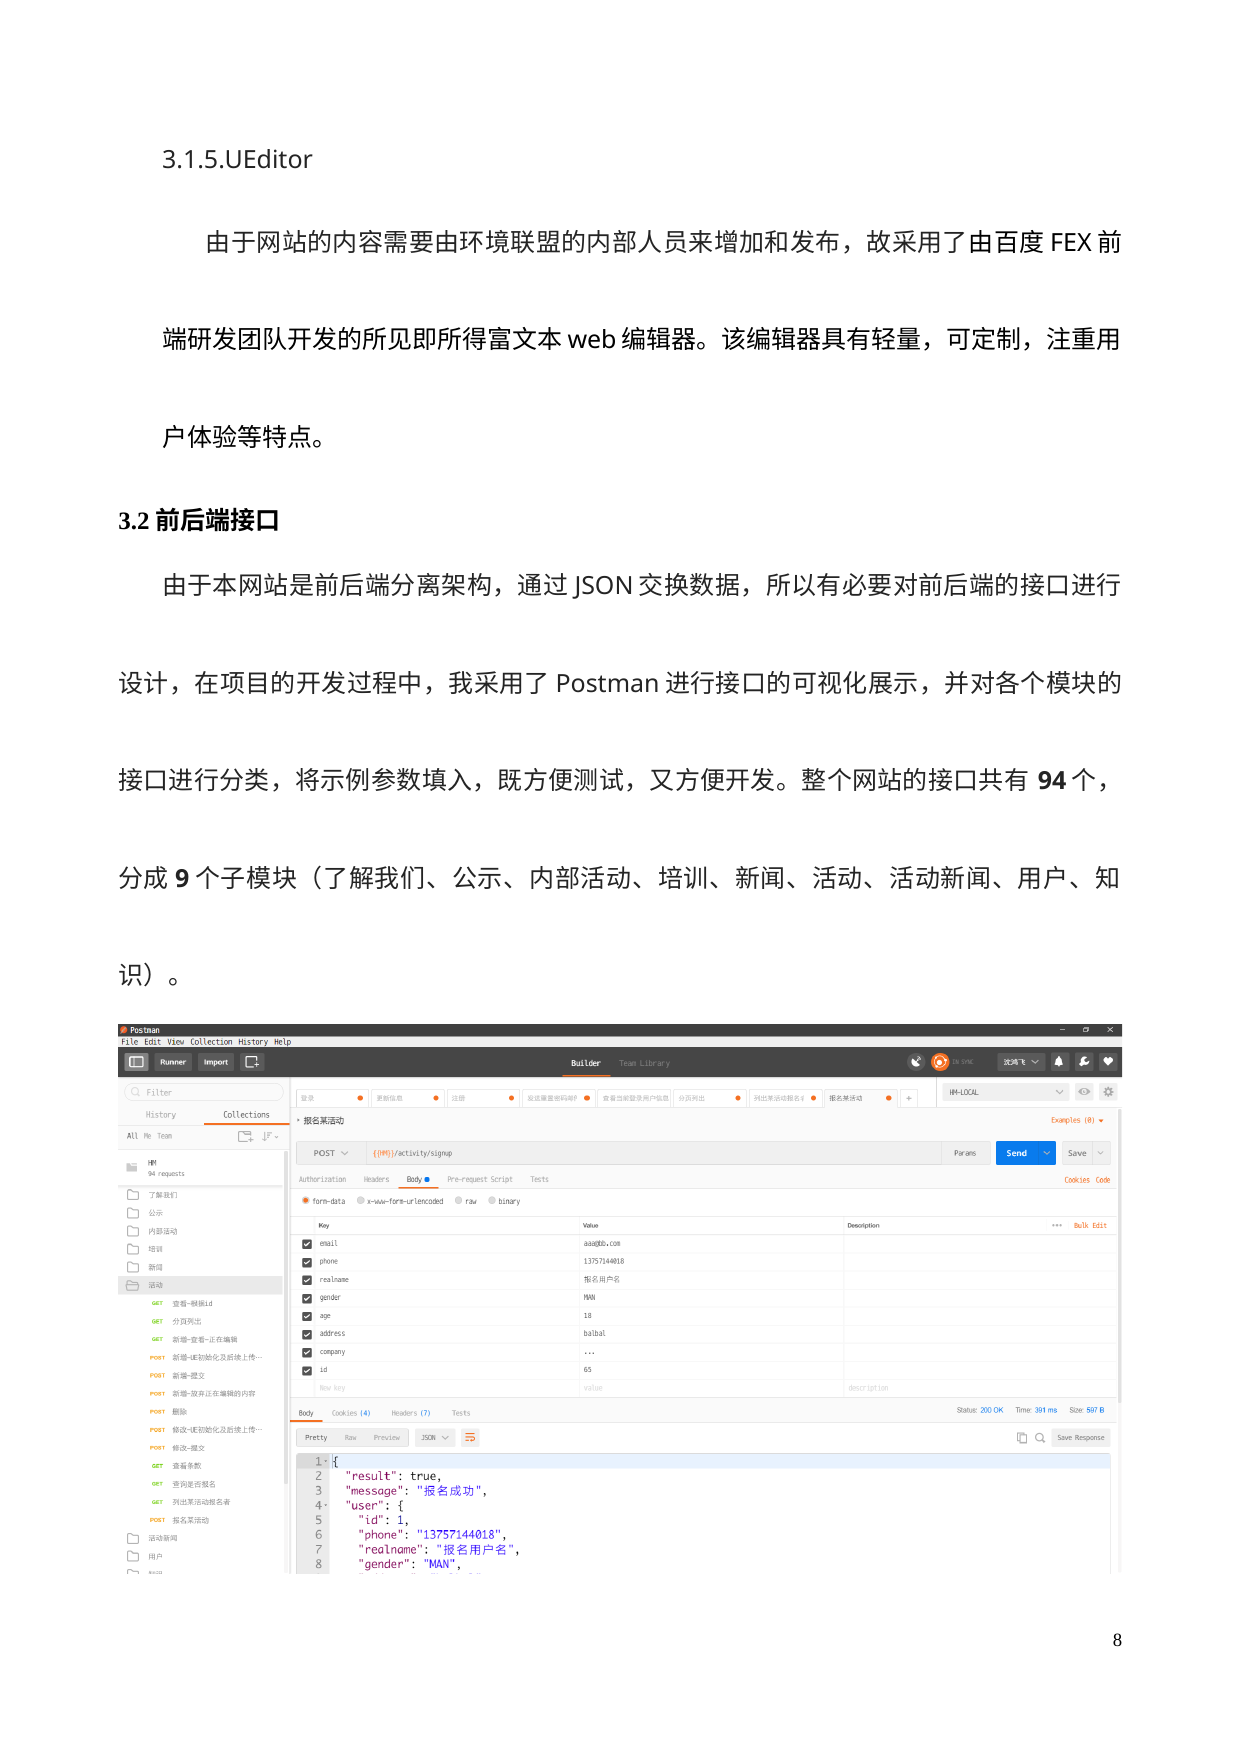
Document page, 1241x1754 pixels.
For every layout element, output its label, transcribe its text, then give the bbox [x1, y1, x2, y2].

text 3.2 前后端接口 [118, 486, 1122, 551]
picture [118, 1024, 1123, 1574]
text 由于网站的内容需要由环境联盟的内部人员来增加和发布，故采用了由百度FEX前端研发团队开发的所见即所得富文本web编辑器。该编辑器具有轻量，可定制，注重用户体验等特点。 [162, 208, 1122, 468]
text 由于本网站是前后端分离架构，通过JSON交换数据，所以有必要对前后端的接口进行设计，在项目的开发过程中，我采用了Postman进行接口的可视化展示，并对各个模块的接口进行分类，将示例参数填入，既方便测试，又方便开发。整个网站的接口共有94个，分成9个子模块（了解我们、公示、内部活动、培训、新闻、活动、活动新闻、用户、知识）。 [118, 551, 1122, 1006]
text 3.1.5.UEditor [118, 126, 1122, 191]
